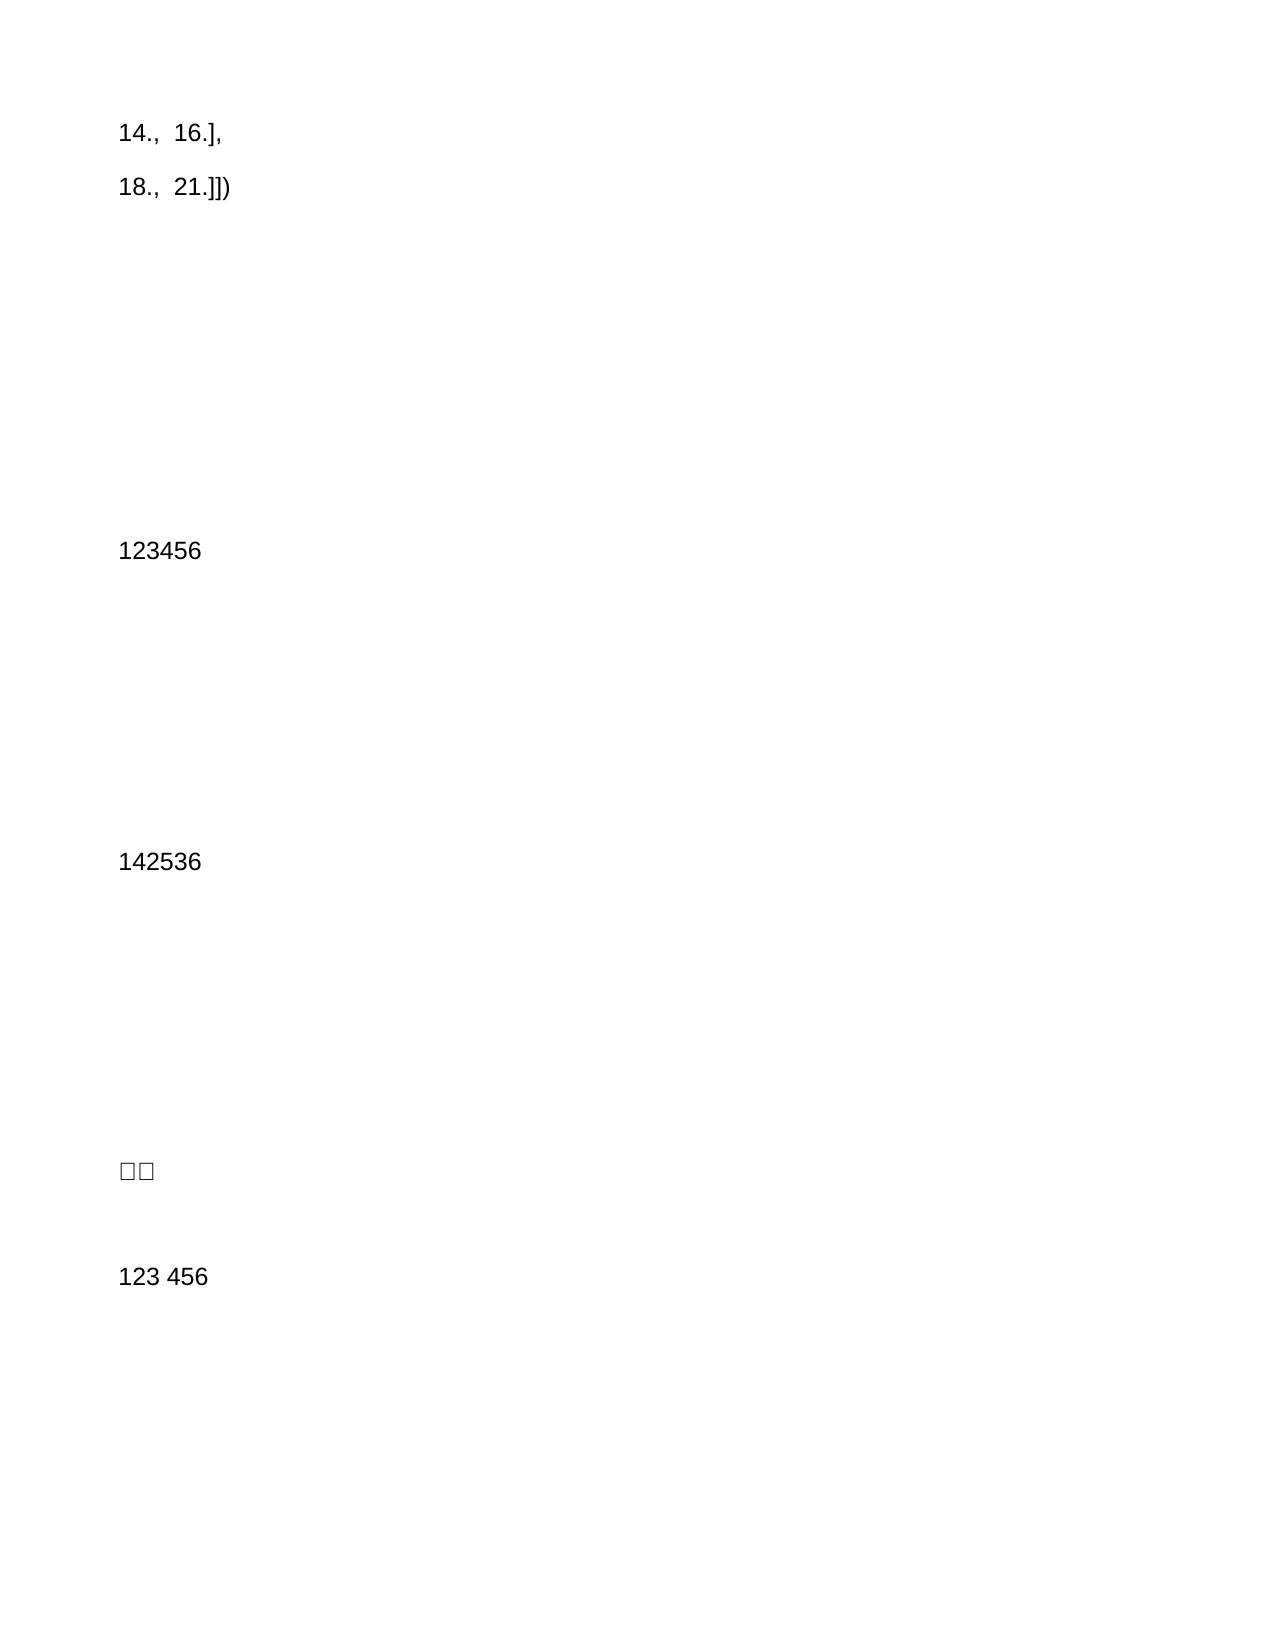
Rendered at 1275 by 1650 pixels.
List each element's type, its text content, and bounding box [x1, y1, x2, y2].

text 123 456 [118, 1262, 1157, 1291]
text 142536 [118, 847, 1157, 875]
text 123456 [118, 536, 1157, 565]
text 􏰃􏰄 [118, 1157, 1157, 1186]
text 14., 16.], [118, 118, 1157, 147]
text 18., 21.]]) [118, 172, 1157, 201]
